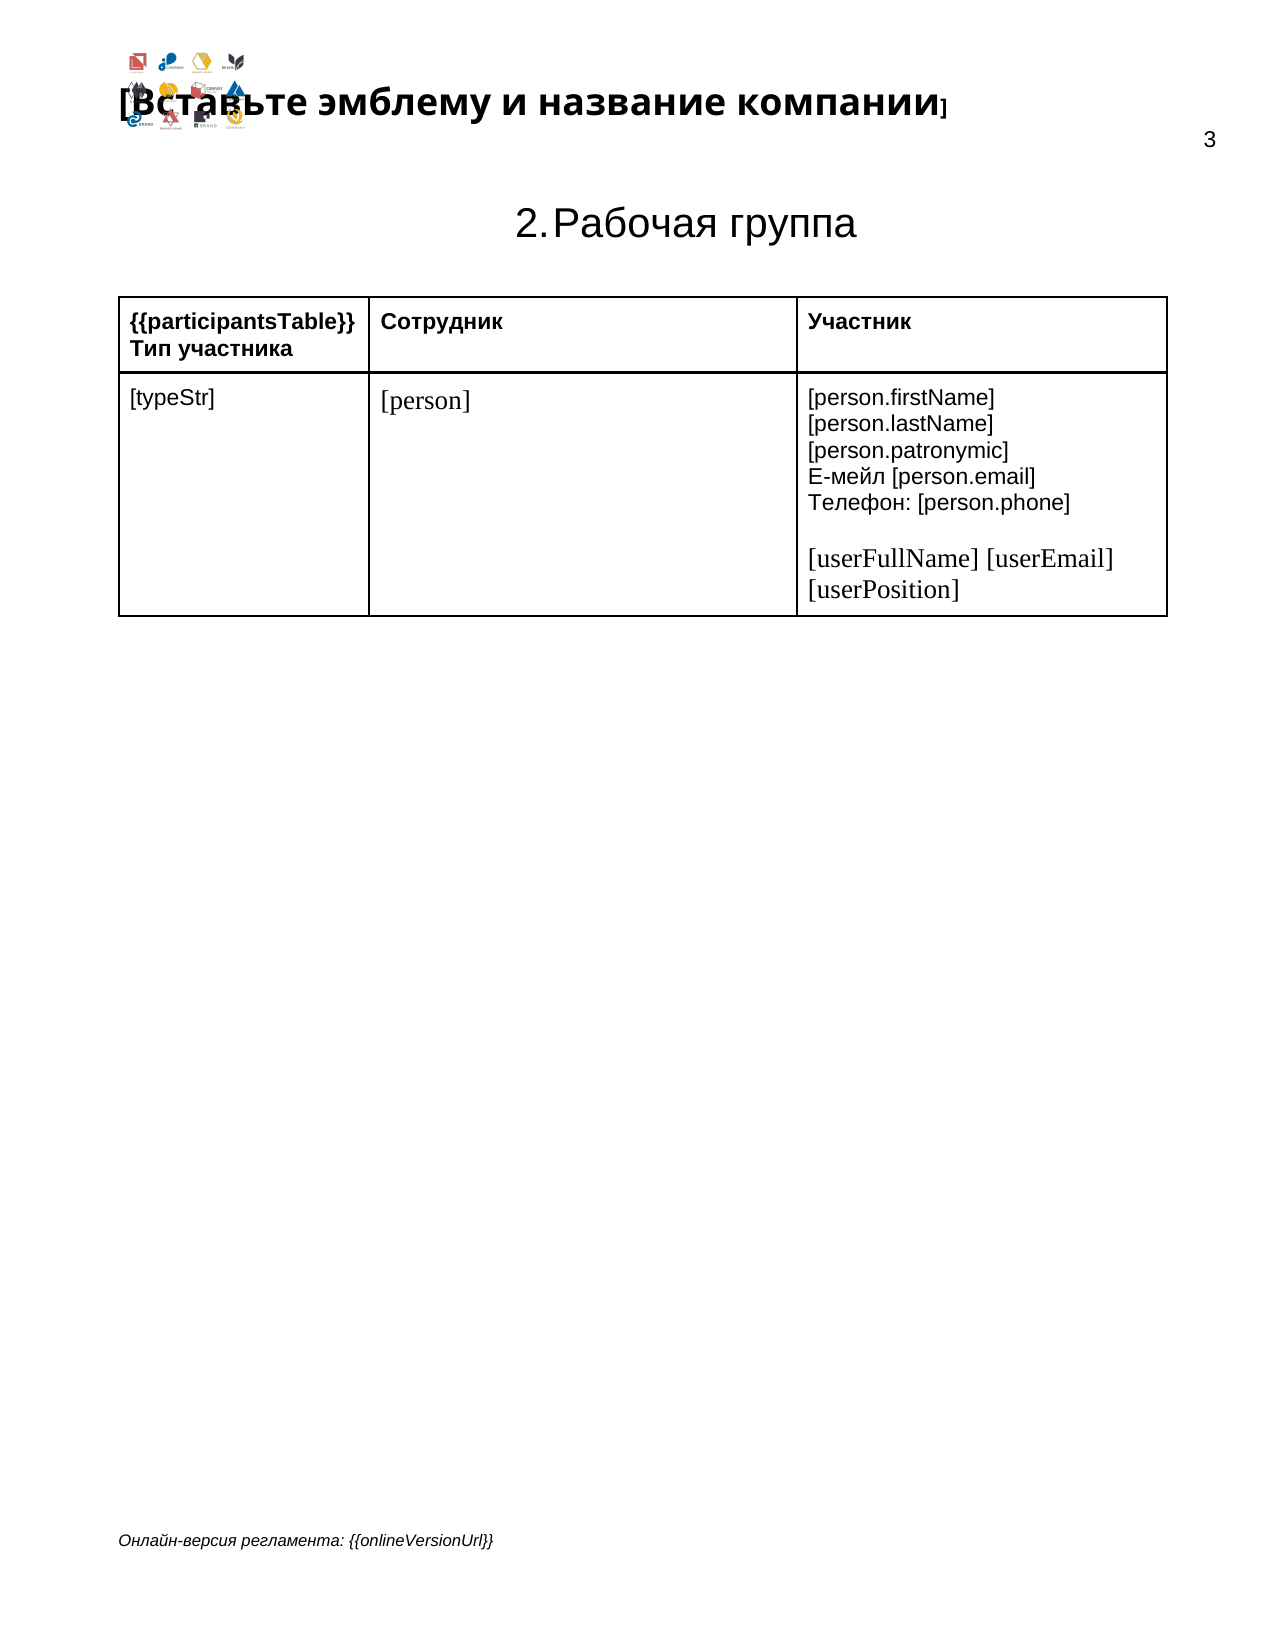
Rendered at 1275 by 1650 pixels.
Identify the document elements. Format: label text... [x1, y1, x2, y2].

table_cell [typeStr] [120, 374, 368, 615]
table_cell [person.firstName] [person.lastName] [person.patronymic] Е-мейл [person.email] Телефон: [person.phone] [userFullName] [userEmail] [userPosition] [798, 374, 1166, 615]
table_cell [person] [370, 374, 796, 615]
table_header Сотрудник [370, 298, 796, 371]
subtitle Рабочая группа [156, 198, 1216, 246]
picture [118, 45, 253, 133]
table_header {{participantsTable}}Тип участника [120, 298, 368, 371]
table_header Участник [798, 298, 1166, 371]
